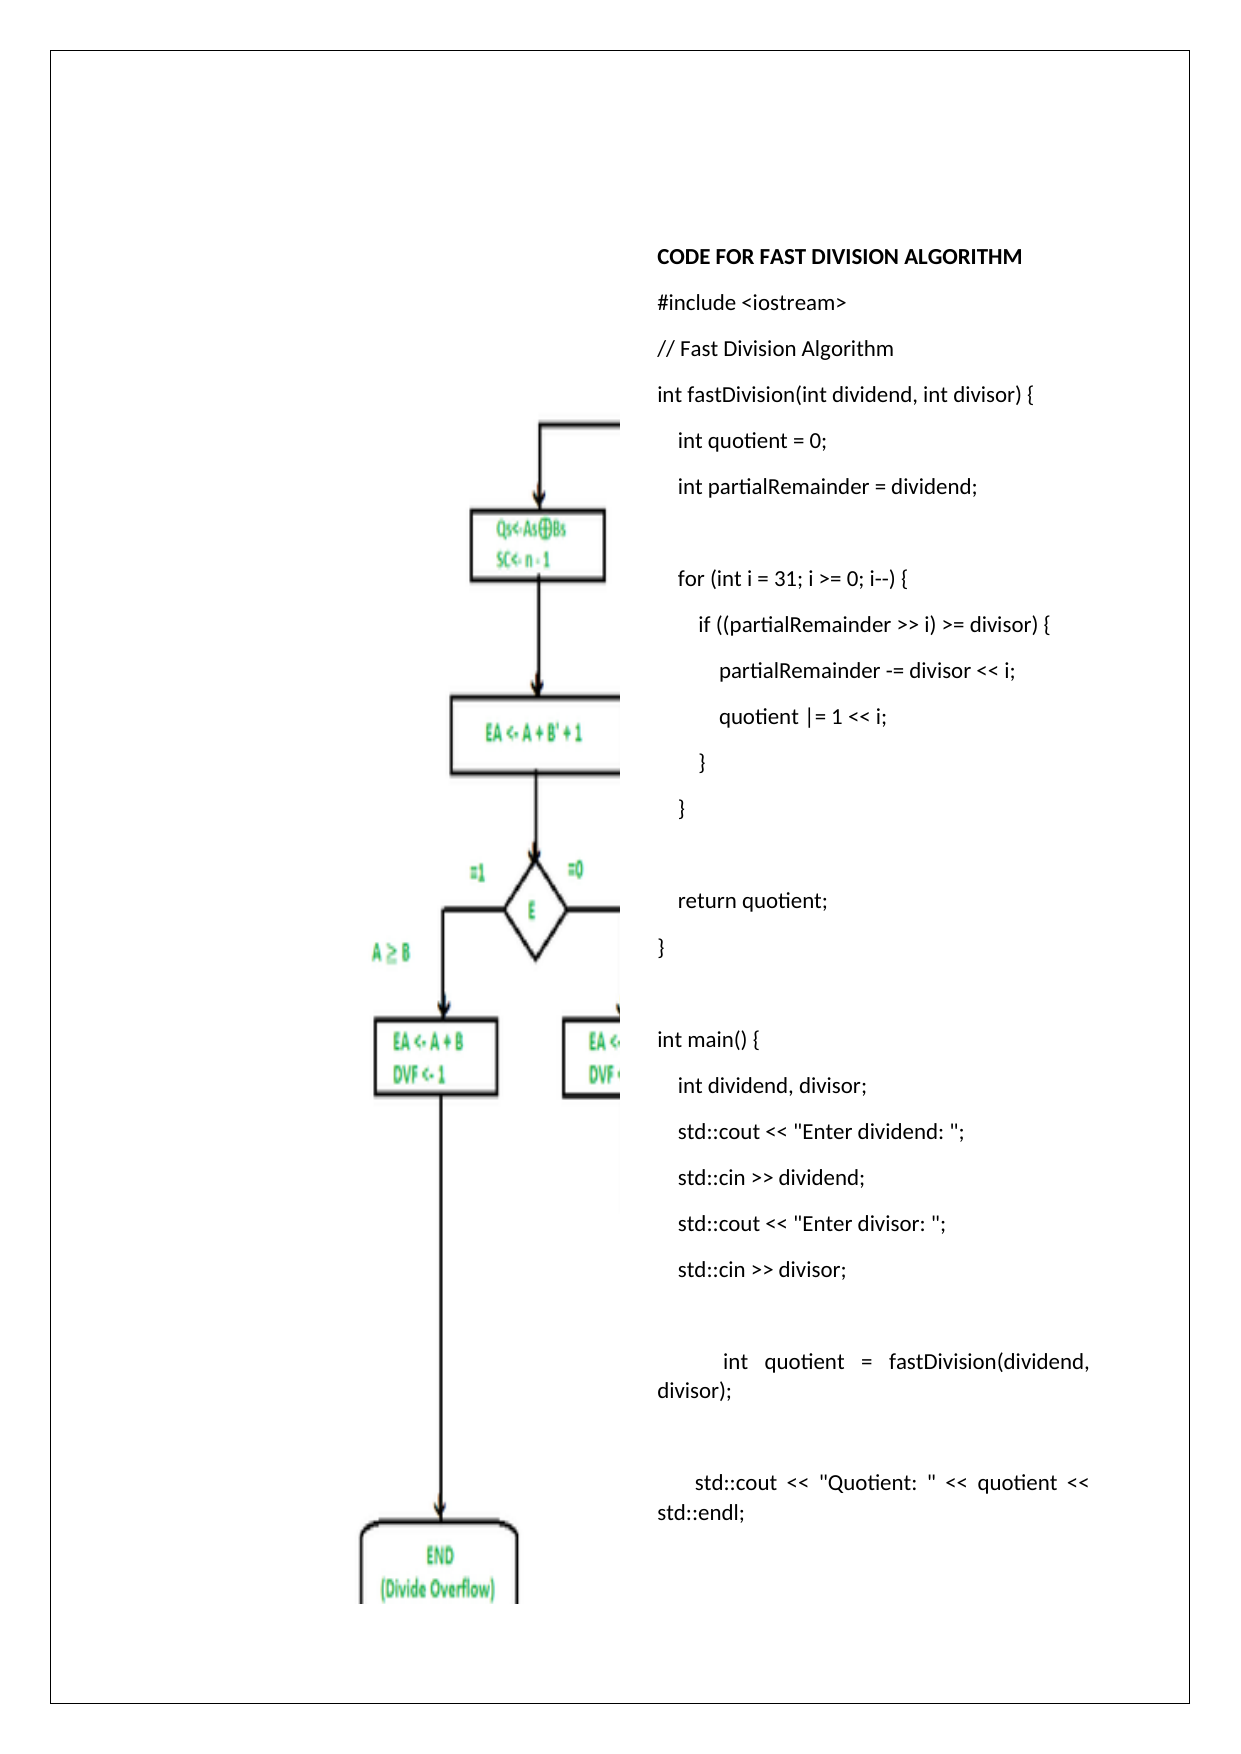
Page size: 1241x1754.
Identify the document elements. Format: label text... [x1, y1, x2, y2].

text } [657, 748, 1090, 777]
text for (int i = 31; i >= 0; i--) { [657, 564, 1090, 592]
text std::cin >> dividend; [657, 1163, 1090, 1191]
text int dividend, divisor; [657, 1071, 1090, 1099]
text std::cin >> divisor; [657, 1255, 1090, 1283]
text // Fast Division Algorithm [657, 334, 1090, 362]
text int partialRemainder = dividend; [657, 472, 1090, 500]
text if ((partialRemainder >> i) >= divisor) { [657, 610, 1090, 638]
text std::cout << "Quotient: " << quotient << std::endl; [657, 1468, 1090, 1526]
text } [657, 794, 1090, 823]
text partialRemainder -= divisor << i; [657, 656, 1090, 684]
text std::cout << "Enter divisor: "; [657, 1209, 1090, 1237]
text int quotient = 0; [657, 426, 1090, 454]
text int main() { [657, 1025, 1090, 1053]
text std::cout << "Enter dividend: "; [657, 1117, 1090, 1145]
text quotient |= 1 << i; [657, 702, 1090, 731]
picture [150, 150, 620, 1604]
text #include <iostream> [657, 288, 1090, 316]
text int quotient = fastDivision(dividend, divisor); [657, 1347, 1090, 1404]
text return quotient; [657, 887, 1090, 915]
text int fastDivision(int dividend, int divisor) { [657, 380, 1090, 408]
text CODE FOR FAST DIVISION ALGORITHM [657, 242, 1090, 270]
text } [657, 933, 1090, 961]
